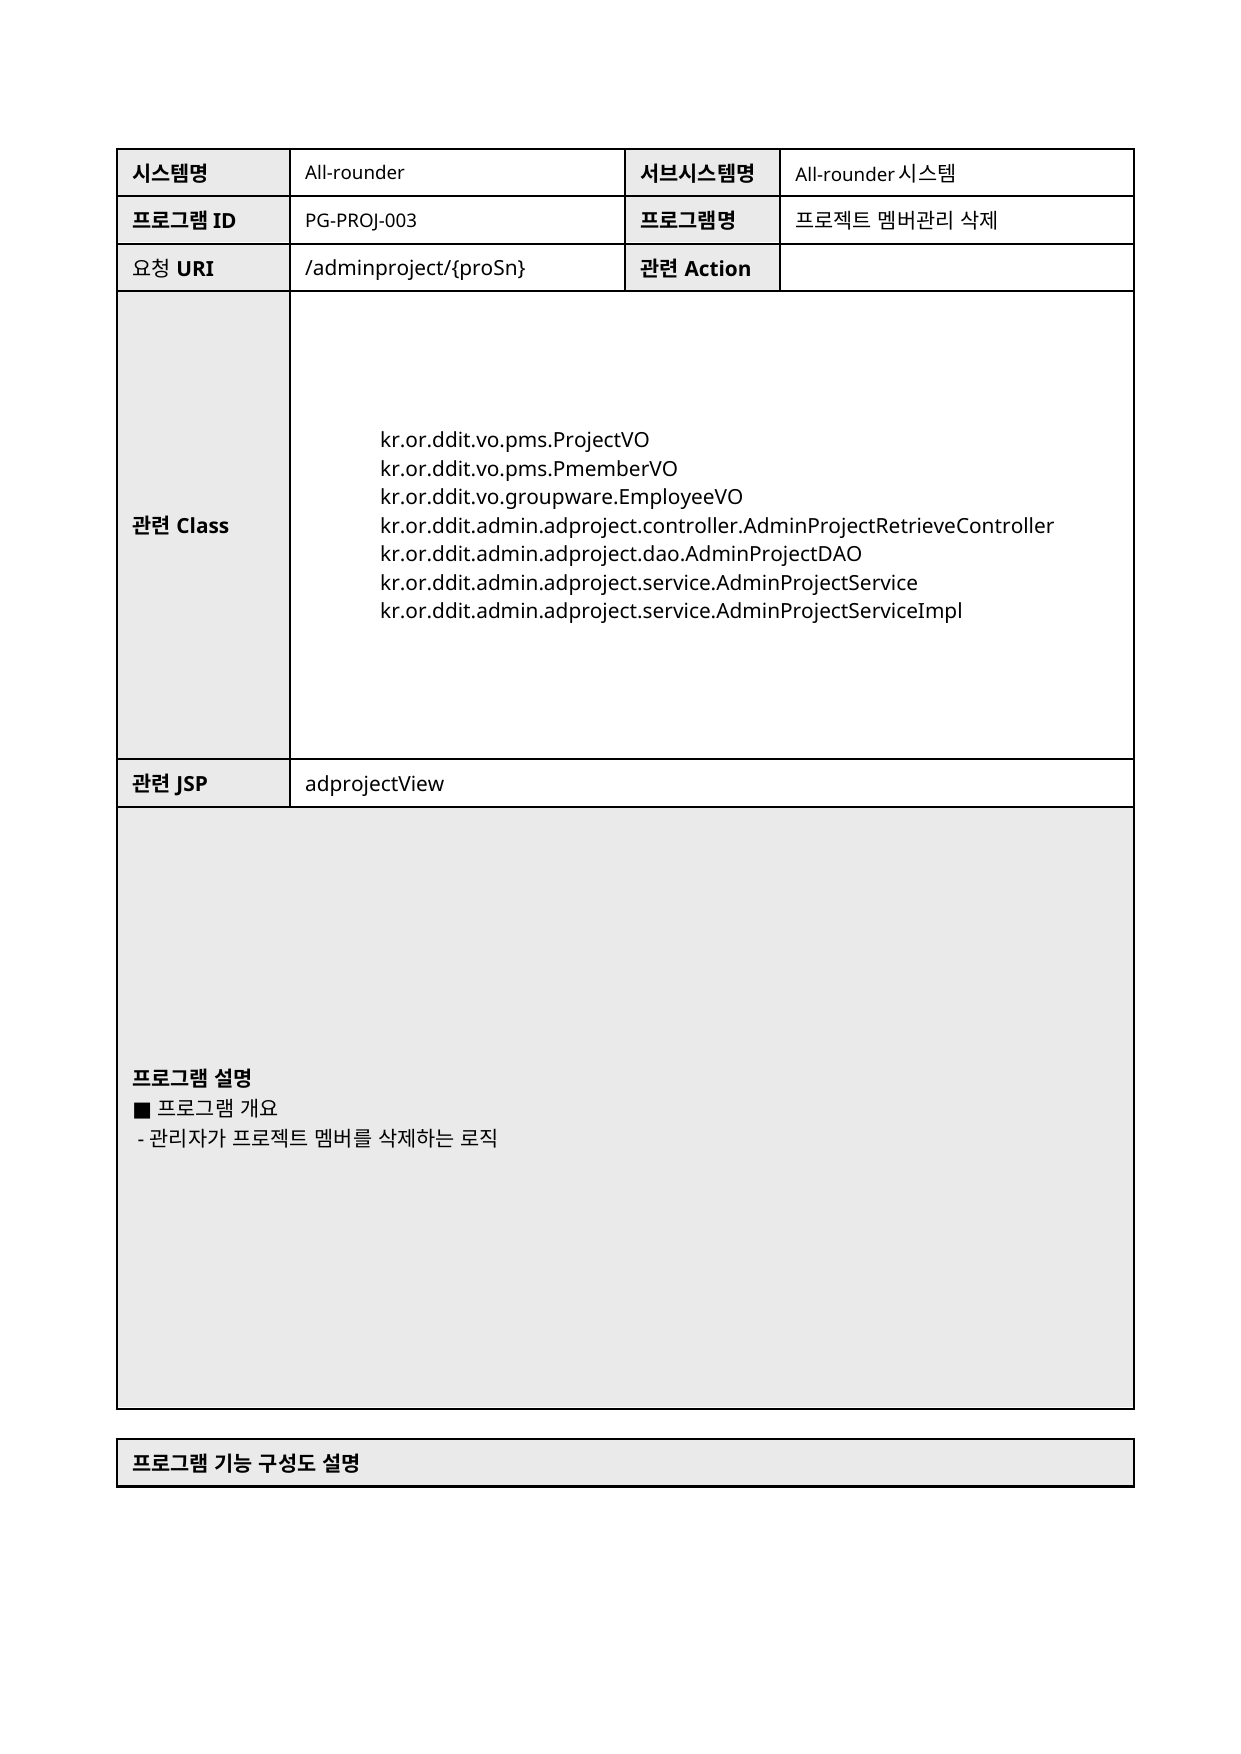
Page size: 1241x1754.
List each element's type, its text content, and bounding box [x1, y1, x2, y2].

table_header 서브시스템명 [626, 150, 779, 195]
table_header All-rounder [291, 150, 624, 195]
table_cell /adminproject/{proSn} [291, 245, 624, 290]
table_header All-rounder시스템 [781, 150, 1133, 195]
table_header 프로그램 기능 구성도 설명 [118, 1440, 1133, 1485]
table_cell 관련 JSP [118, 760, 289, 806]
table_cell adprojectView [291, 760, 1133, 806]
table_cell 프로젝트 멤버관리 삭제 [781, 197, 1133, 242]
table_cell 관련 Action [626, 245, 779, 290]
table_header 시스템명 [118, 150, 289, 195]
table_cell 프로그램명 [626, 197, 779, 242]
table_cell [781, 245, 1133, 290]
table_cell PG-PROJ-003 [291, 197, 624, 242]
table_cell 요청 URI [118, 245, 289, 290]
table_cell 프로그램ID [118, 197, 289, 242]
table_cell kr.or.ddit.vo.pms.ProjectVO kr.or.ddit.vo.pms.PmemberVO kr.or.ddit.vo.groupware.EmployeeVO kr.or.ddit.admin.adproject.controller.AdminProjectRetrieveController kr.or.ddit.admin.adproject.dao.AdminProjectDAO kr.or.ddit.admin.adproject.service.AdminProjectService kr.or.ddit.admin.adproject.service.AdminProjectServiceImpl [291, 292, 1133, 758]
table_cell 프로그램 설명 ■ 프로그램 개요 - 관리자가 프로젝트 멤버를 삭제하는 로직 [118, 808, 1133, 1407]
table_cell 관련 Class [118, 292, 289, 758]
